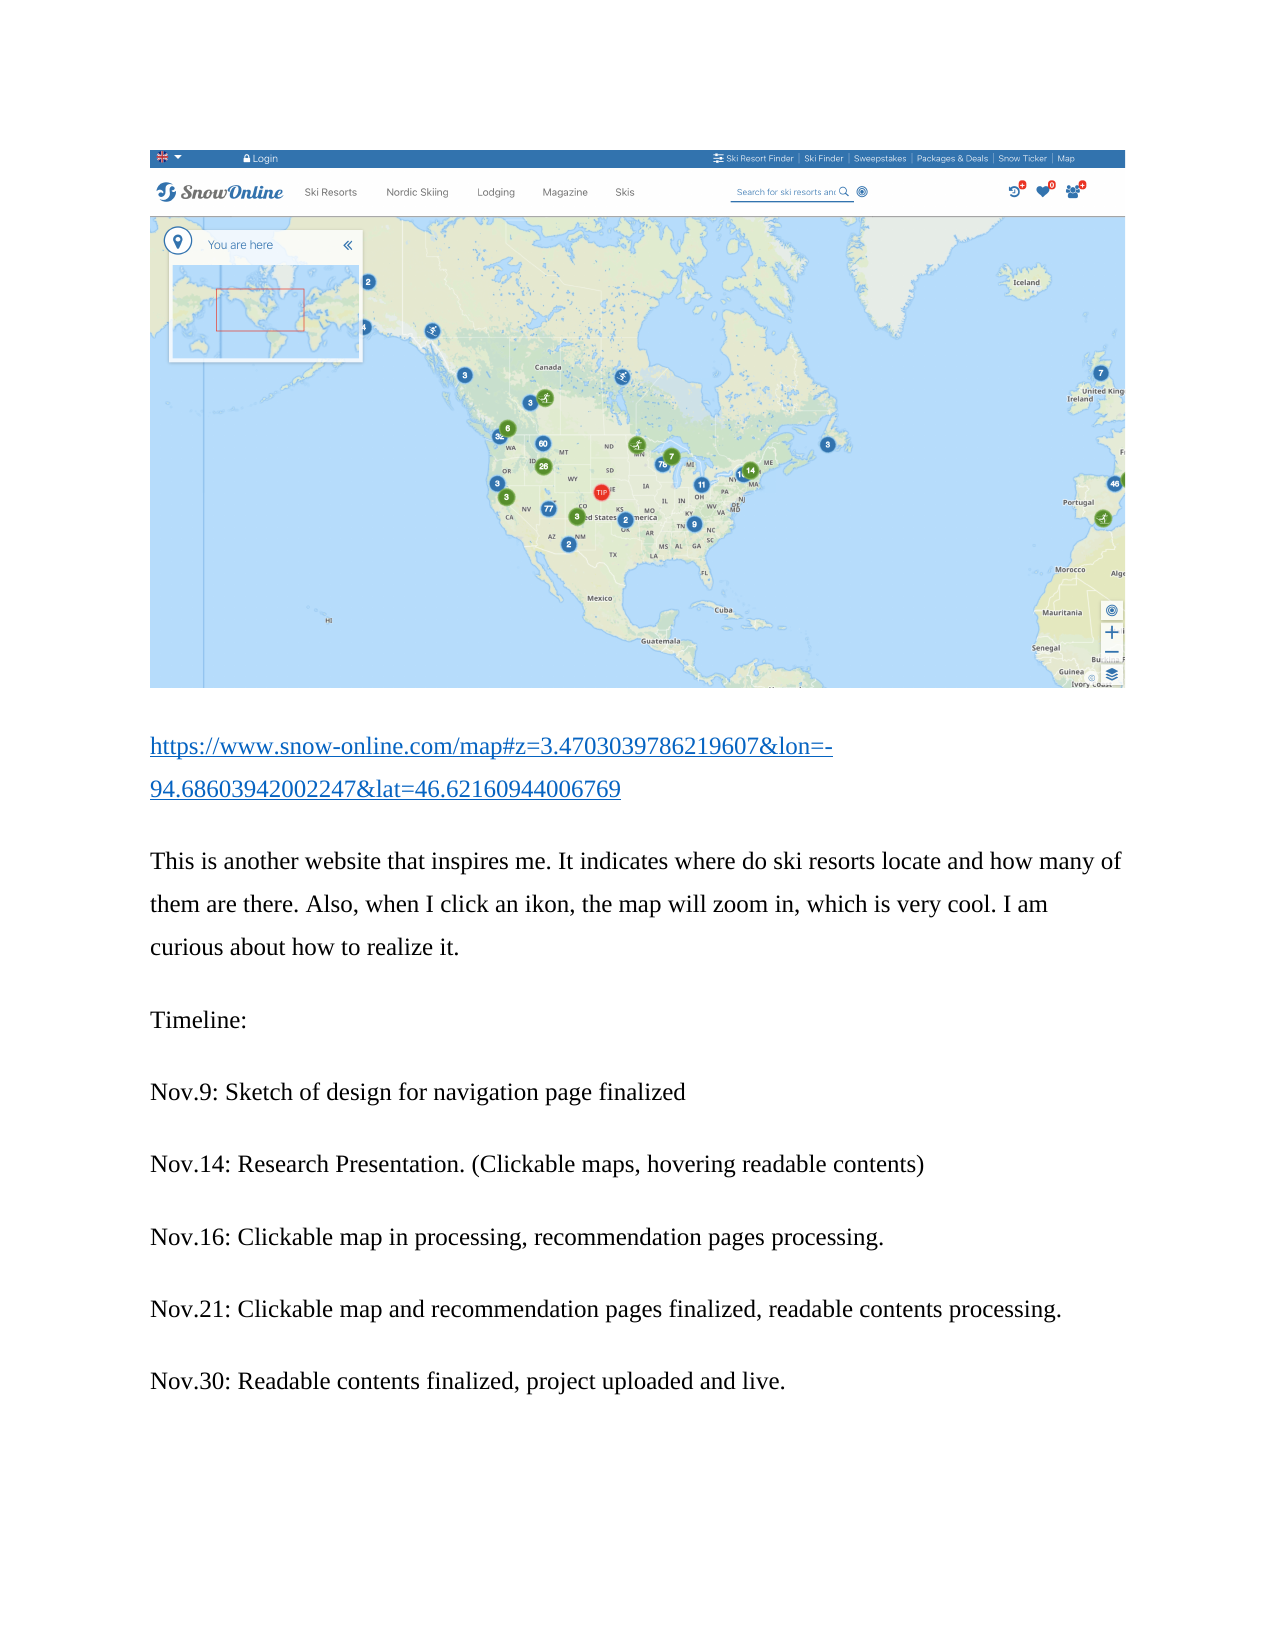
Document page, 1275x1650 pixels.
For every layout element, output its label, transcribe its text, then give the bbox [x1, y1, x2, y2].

picture [150, 150, 1125, 688]
text Nov.30: Readable contents finalized, project uploaded and live. [150, 1366, 1125, 1395]
text https://www.snow-online.com/map#z=3.4703039786219607&lon=-94.68603942002247&lat=46.62160944006769 [150, 731, 1125, 803]
text Nov.14: Research Presentation. (Clickable maps, hovering readable contents) [150, 1149, 1125, 1178]
text Nov.9: Sketch of design for navigation page finalized [150, 1077, 1125, 1106]
text This is another website that inspires me. It indicates where do ski resorts locate and how many of them are there. Also, when I click an ikon, the map will zoom in, which is very cool. I am curious about how to realize it. [150, 846, 1125, 961]
text Nov.16: Clickable map in processing, recommendation pages processing. [150, 1222, 1125, 1250]
text Nov.21: Clickable map and recommendation pages finalized, readable contents processing. [150, 1294, 1125, 1323]
text Timeline: [150, 1005, 1125, 1033]
